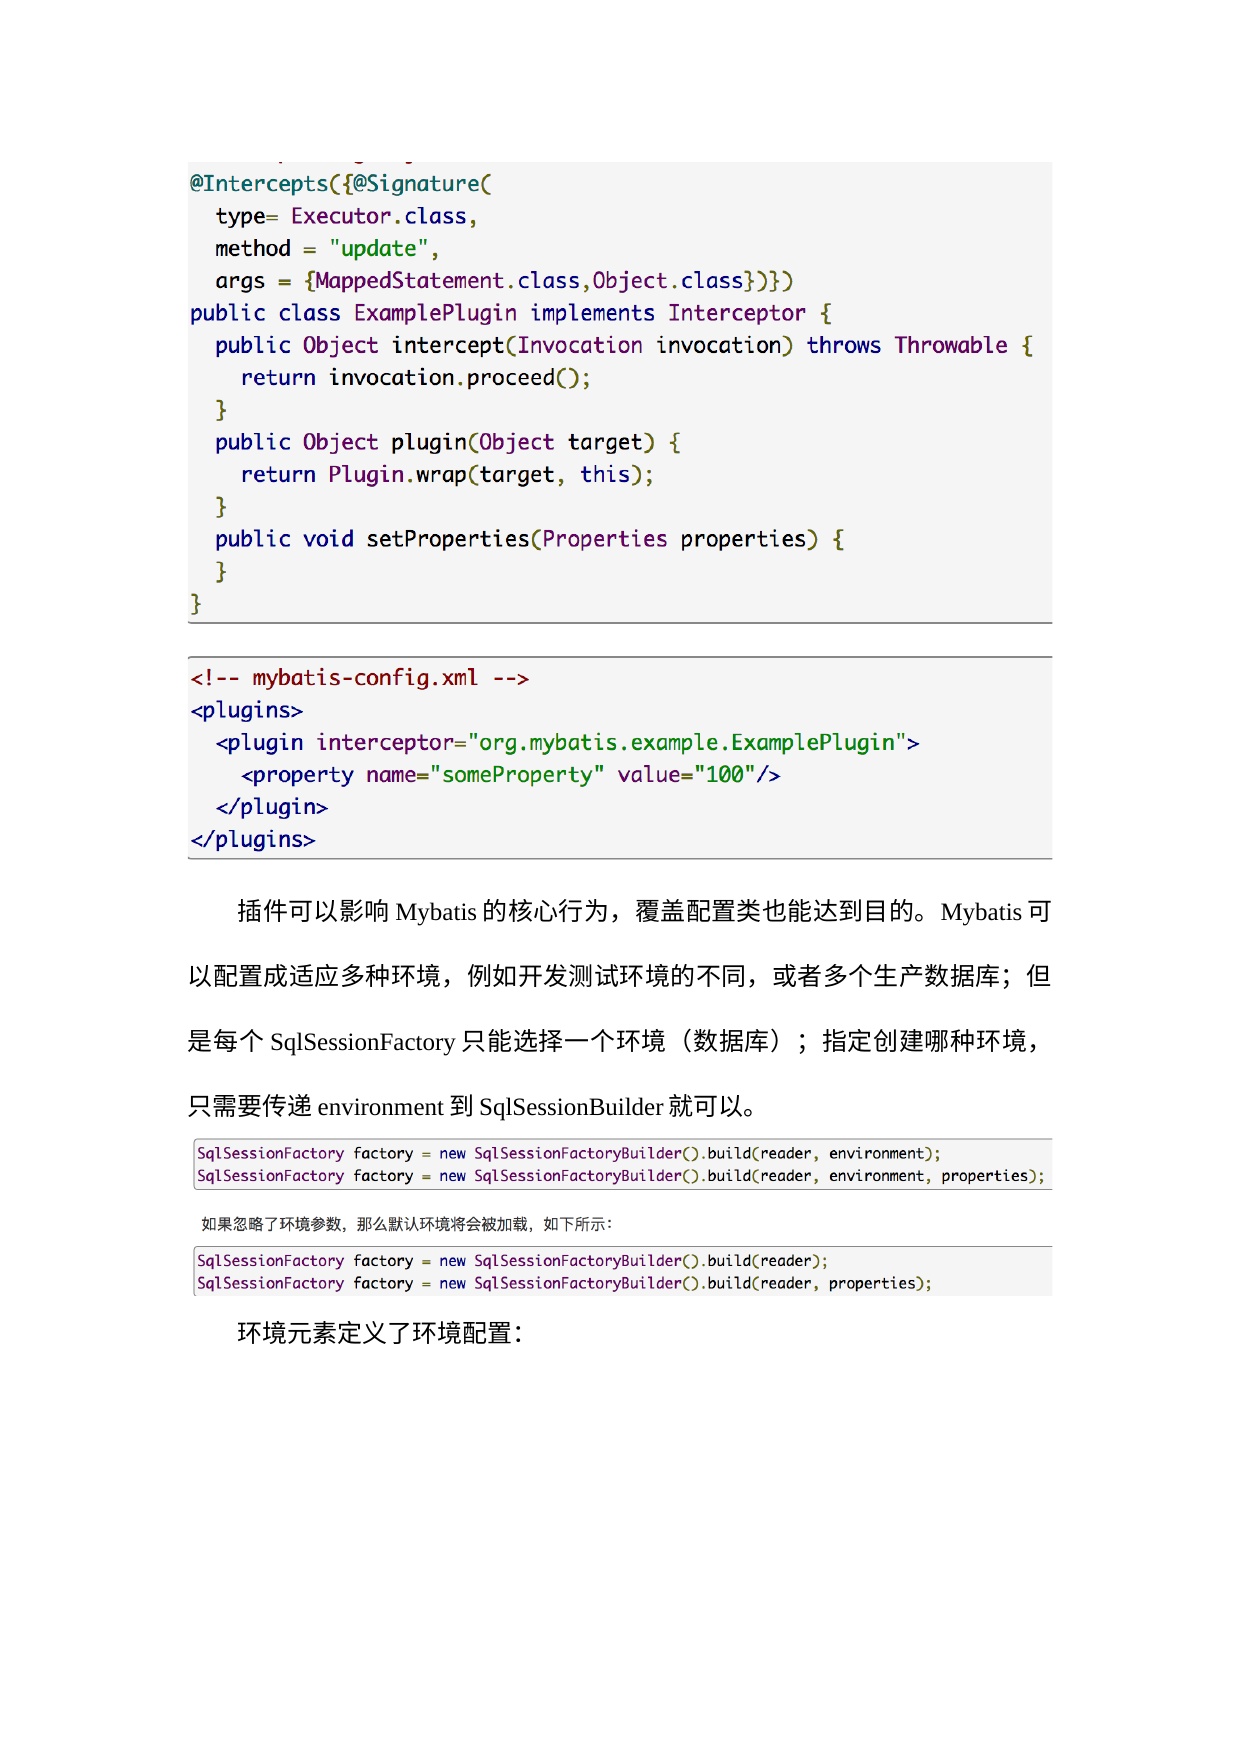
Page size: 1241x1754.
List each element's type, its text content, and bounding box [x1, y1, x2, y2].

picture [187, 1137, 1053, 1296]
text 环境元素定义了环境配置： [187, 1299, 1053, 1364]
text 插件可以影响Mybatis的核心行为，覆盖配置类也能达到目的。Mybatis可以配置成适应多种环境，例如开发测试环境的不同，或者多个生产数据库；但是每个SqlSessionFactory只能选择一个环境（数据库）；指定创建哪种环境，只需要传递environment到SqlSessionBuilder就可以。 [187, 877, 1053, 1137]
picture [187, 162, 1053, 860]
